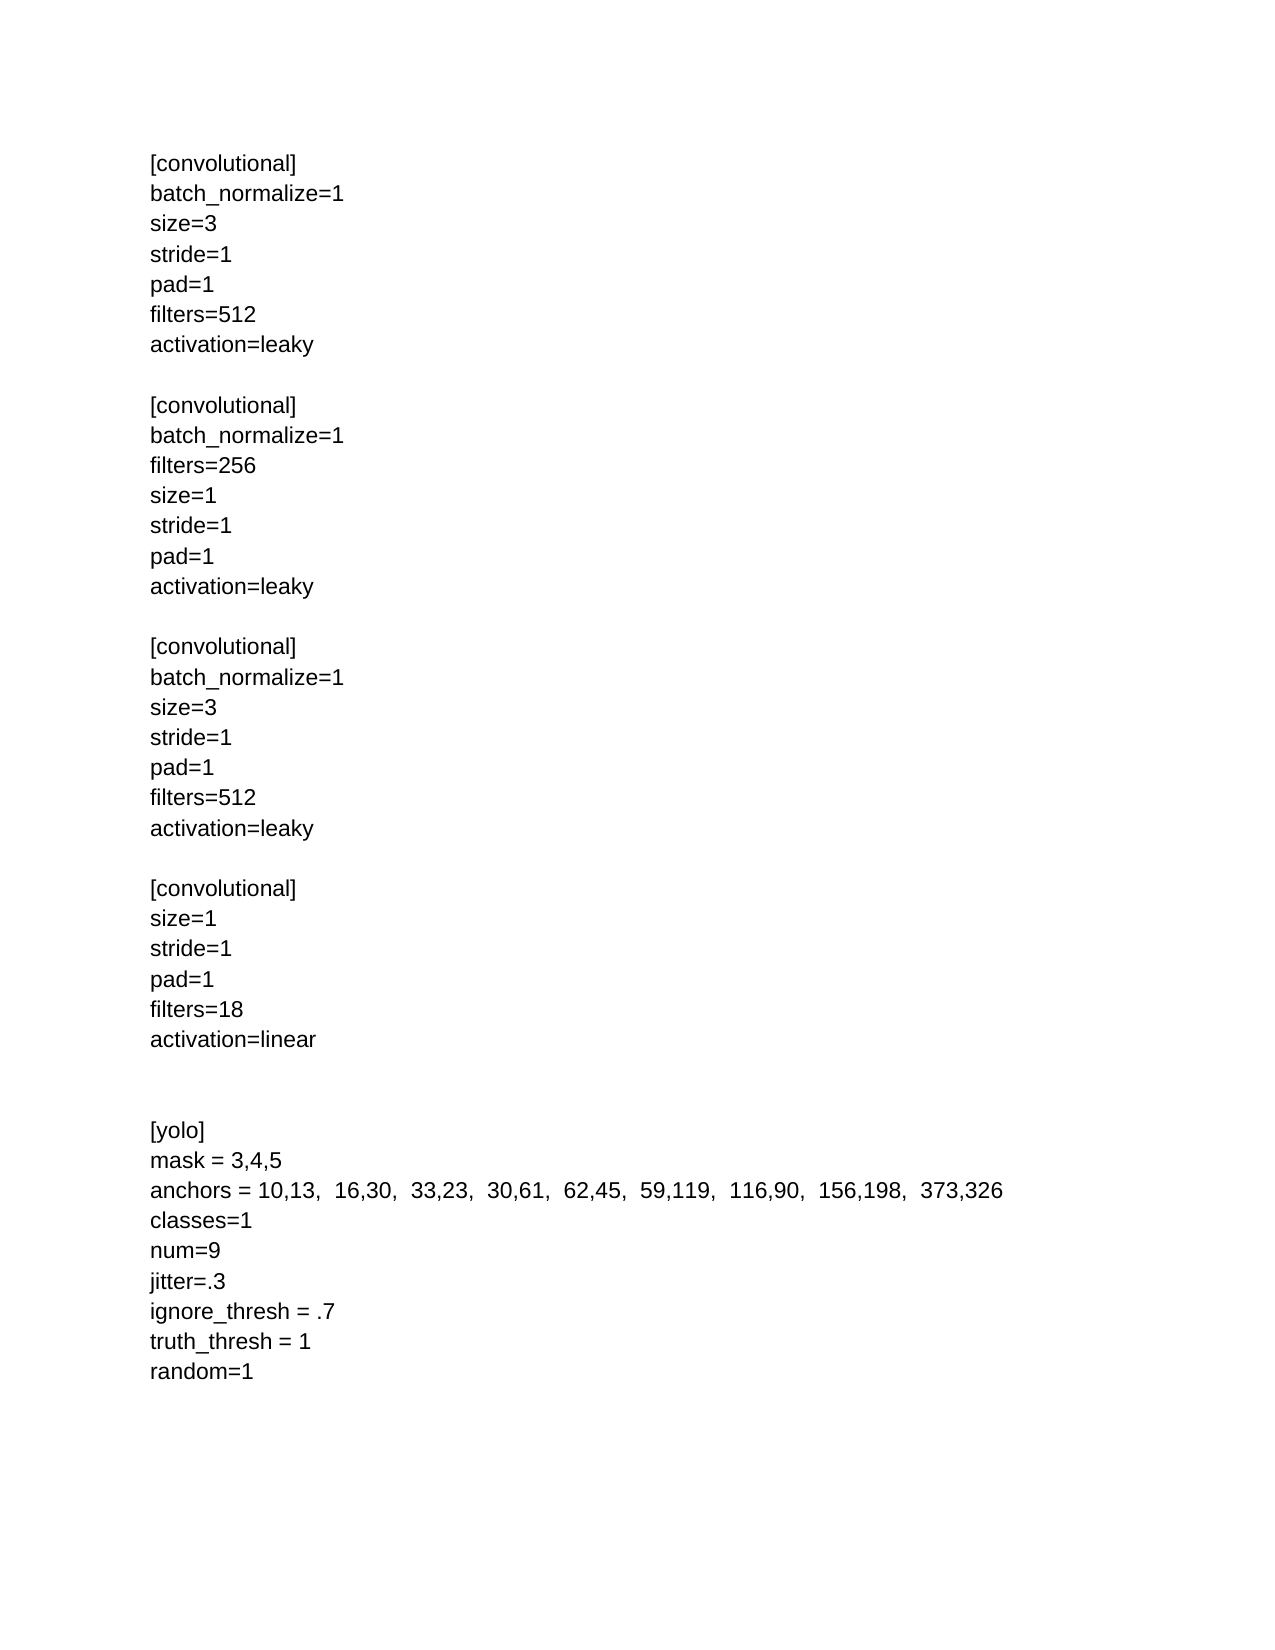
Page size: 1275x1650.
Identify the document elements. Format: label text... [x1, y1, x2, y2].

text pad=1 [150, 543, 1125, 569]
text [yolo] [150, 1117, 1125, 1143]
text jitter=.3 [150, 1268, 1125, 1294]
text pad=1 [150, 966, 1125, 992]
text [convolutional] [150, 392, 1125, 418]
text [convolutional] [150, 633, 1125, 660]
text stride=1 [150, 241, 1125, 267]
text pad=1 [150, 754, 1125, 781]
text random=1 [150, 1358, 1125, 1385]
text pad=1 [150, 271, 1125, 297]
text [convolutional] [150, 150, 1125, 176]
text batch_normalize=1 [150, 180, 1125, 207]
text classes=1 [150, 1207, 1125, 1234]
text [convolutional] [150, 875, 1125, 901]
text size=3 [150, 694, 1125, 720]
text batch_normalize=1 [150, 663, 1125, 690]
text activation=leaky [150, 331, 1125, 358]
text size=1 [150, 905, 1125, 932]
text num=9 [150, 1237, 1125, 1264]
text activation=leaky [150, 814, 1125, 841]
text activation=linear [150, 1026, 1125, 1052]
text batch_normalize=1 [150, 422, 1125, 448]
text filters=512 [150, 301, 1125, 327]
text anchors = 10,13, 16,30, 33,23, 30,61, 62,45, 59,119, 116,90, 156,198, 373,326 [150, 1177, 1125, 1203]
text truth_thresh = 1 [150, 1328, 1125, 1354]
text filters=512 [150, 784, 1125, 811]
text stride=1 [150, 512, 1125, 539]
text filters=256 [150, 452, 1125, 478]
text ignore_thresh = .7 [150, 1298, 1125, 1324]
text size=3 [150, 210, 1125, 237]
text stride=1 [150, 724, 1125, 750]
text mask = 3,4,5 [150, 1147, 1125, 1173]
text filters=18 [150, 996, 1125, 1022]
text stride=1 [150, 935, 1125, 962]
text size=1 [150, 482, 1125, 509]
text activation=leaky [150, 573, 1125, 599]
